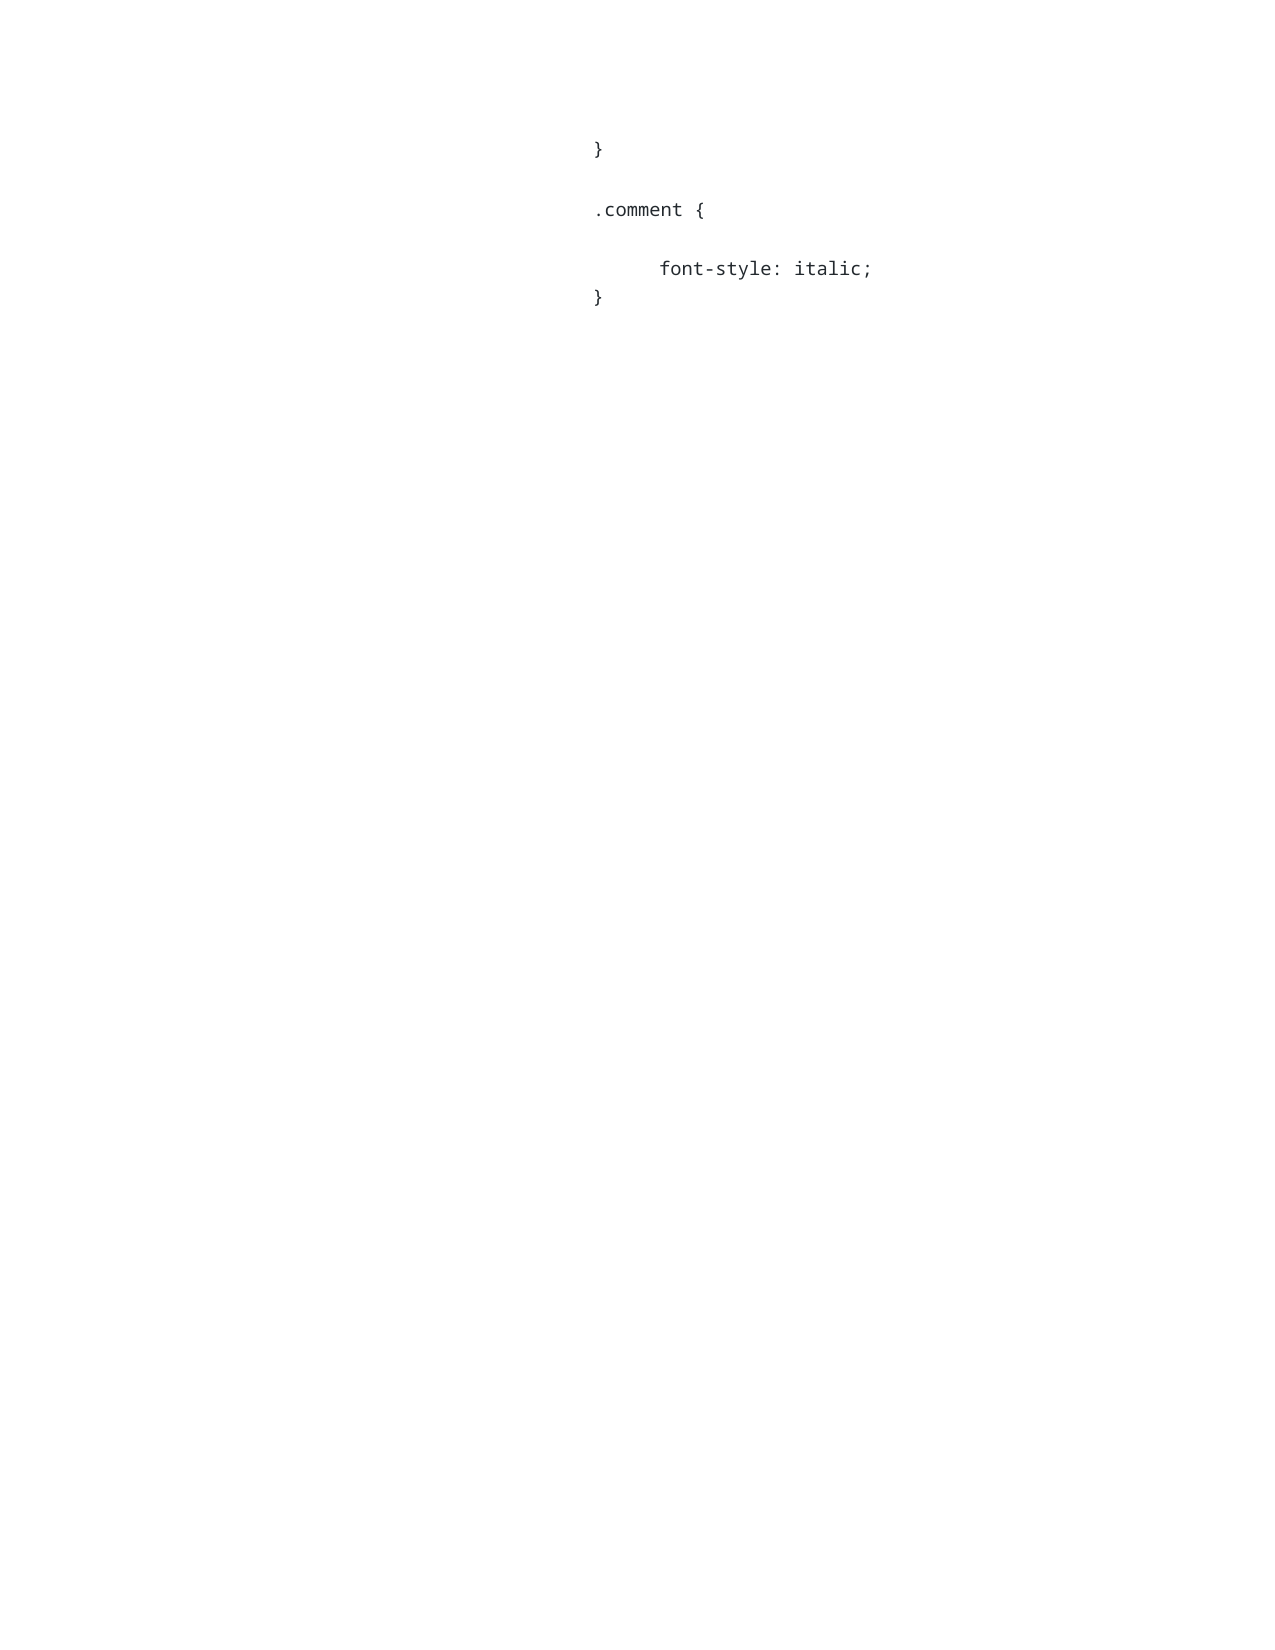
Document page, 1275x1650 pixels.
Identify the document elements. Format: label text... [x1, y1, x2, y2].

text .comment { [593, 196, 1127, 222]
text font-style: italic; [514, 255, 1018, 281]
text } [139, 283, 1056, 308]
text } [593, 135, 1127, 161]
